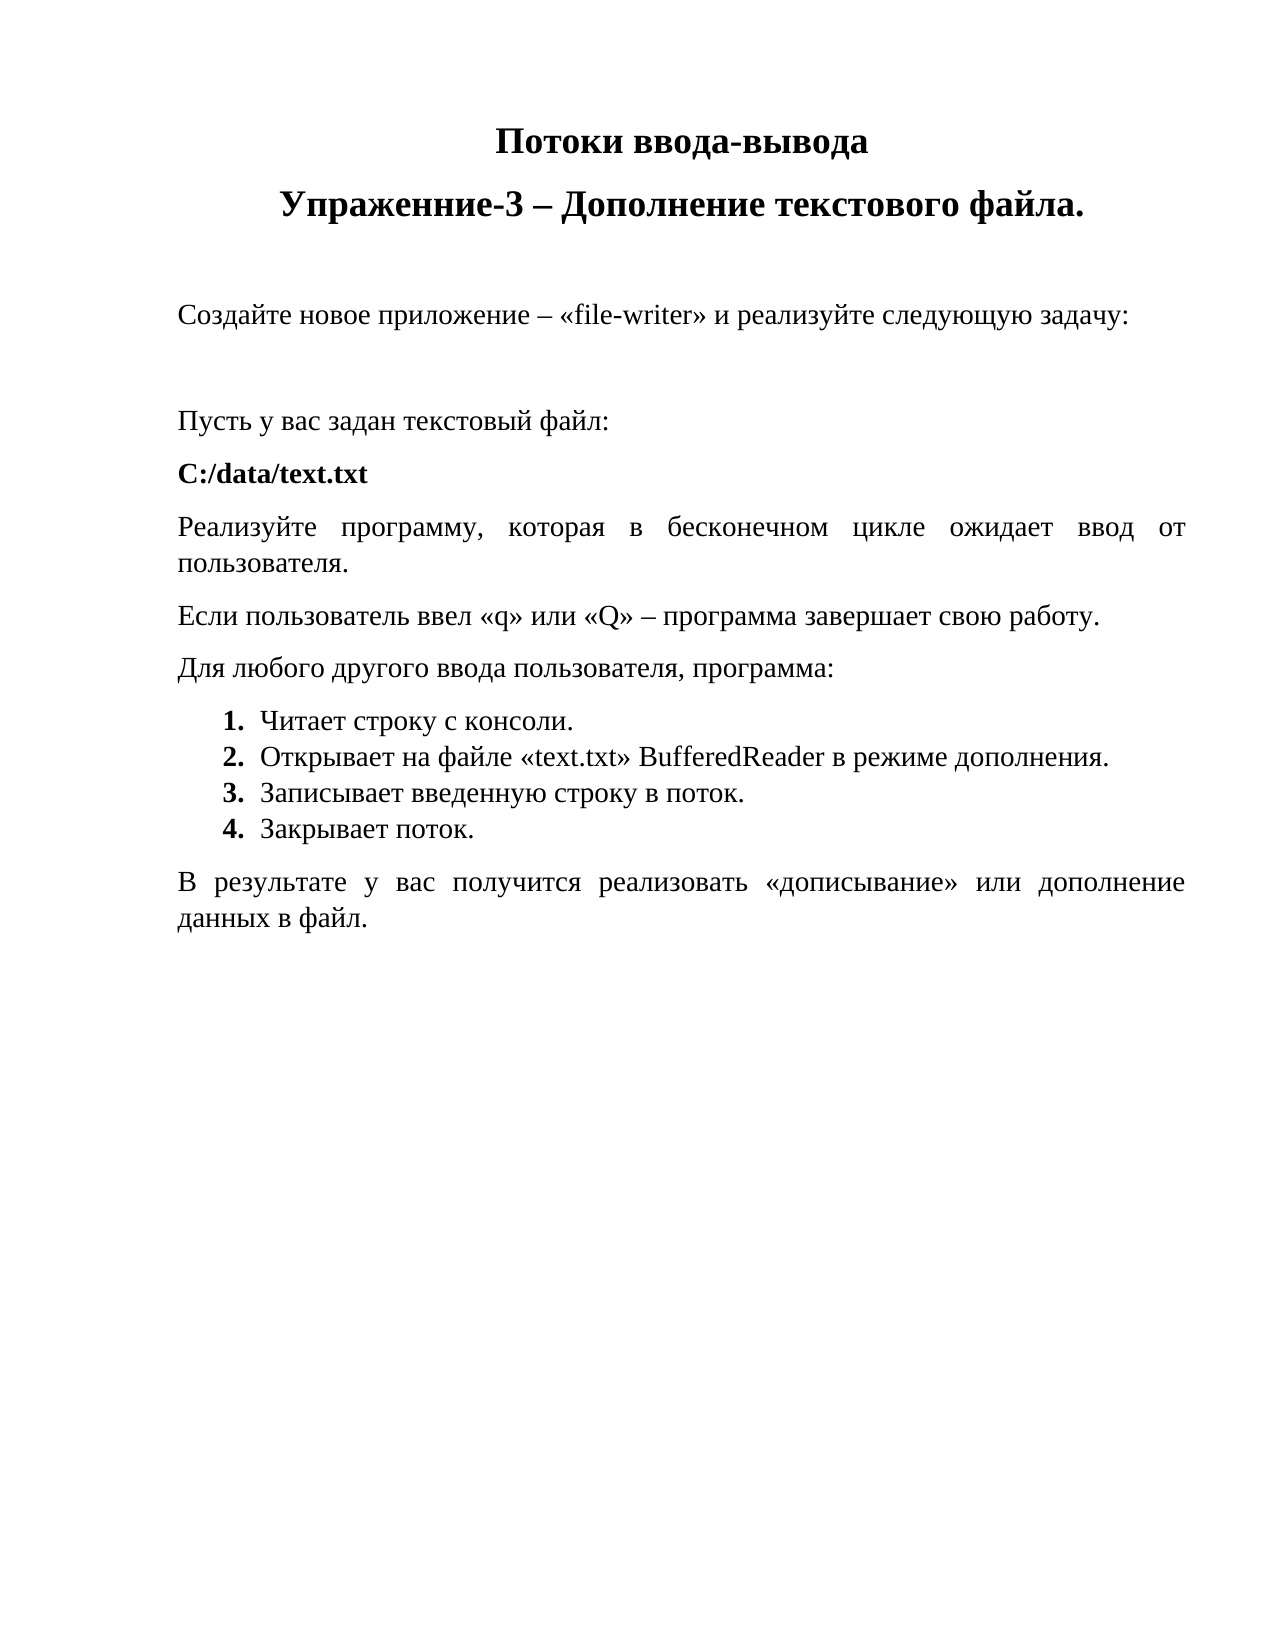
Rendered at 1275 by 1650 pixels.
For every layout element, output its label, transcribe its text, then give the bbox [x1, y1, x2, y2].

text Упраженние-3 – Дополнение текстового файла. [177, 181, 1186, 224]
text Пусть у вас задан текстовый файл: [177, 403, 1186, 437]
text Если пользователь ввел «q» или «Q» – программа завершает свою работу. [177, 598, 1186, 631]
text Потоки ввода-вывода [177, 118, 1186, 161]
list Закрывает поток. [222, 812, 1186, 845]
list Открывает на файле «text.txt» BufferedReader в режиме дополнения. [222, 739, 1186, 773]
list Записывает введенную строку в поток. [222, 776, 1186, 809]
text Для любого другого ввода пользователя, программа: [177, 650, 1186, 684]
text В результате у вас получится реализовать «дописывание» или дополнение данных в файл. [177, 864, 1186, 934]
text Реализуйте программу, которая в бесконечном цикле ожидает ввод от пользователя. [177, 509, 1186, 578]
text C:/data/text.txt [177, 456, 1186, 489]
list Читает строку с консоли. [222, 703, 1186, 737]
text Создайте новое приложение – «file-writer» и реализуйте следующую задачу: [177, 297, 1186, 331]
